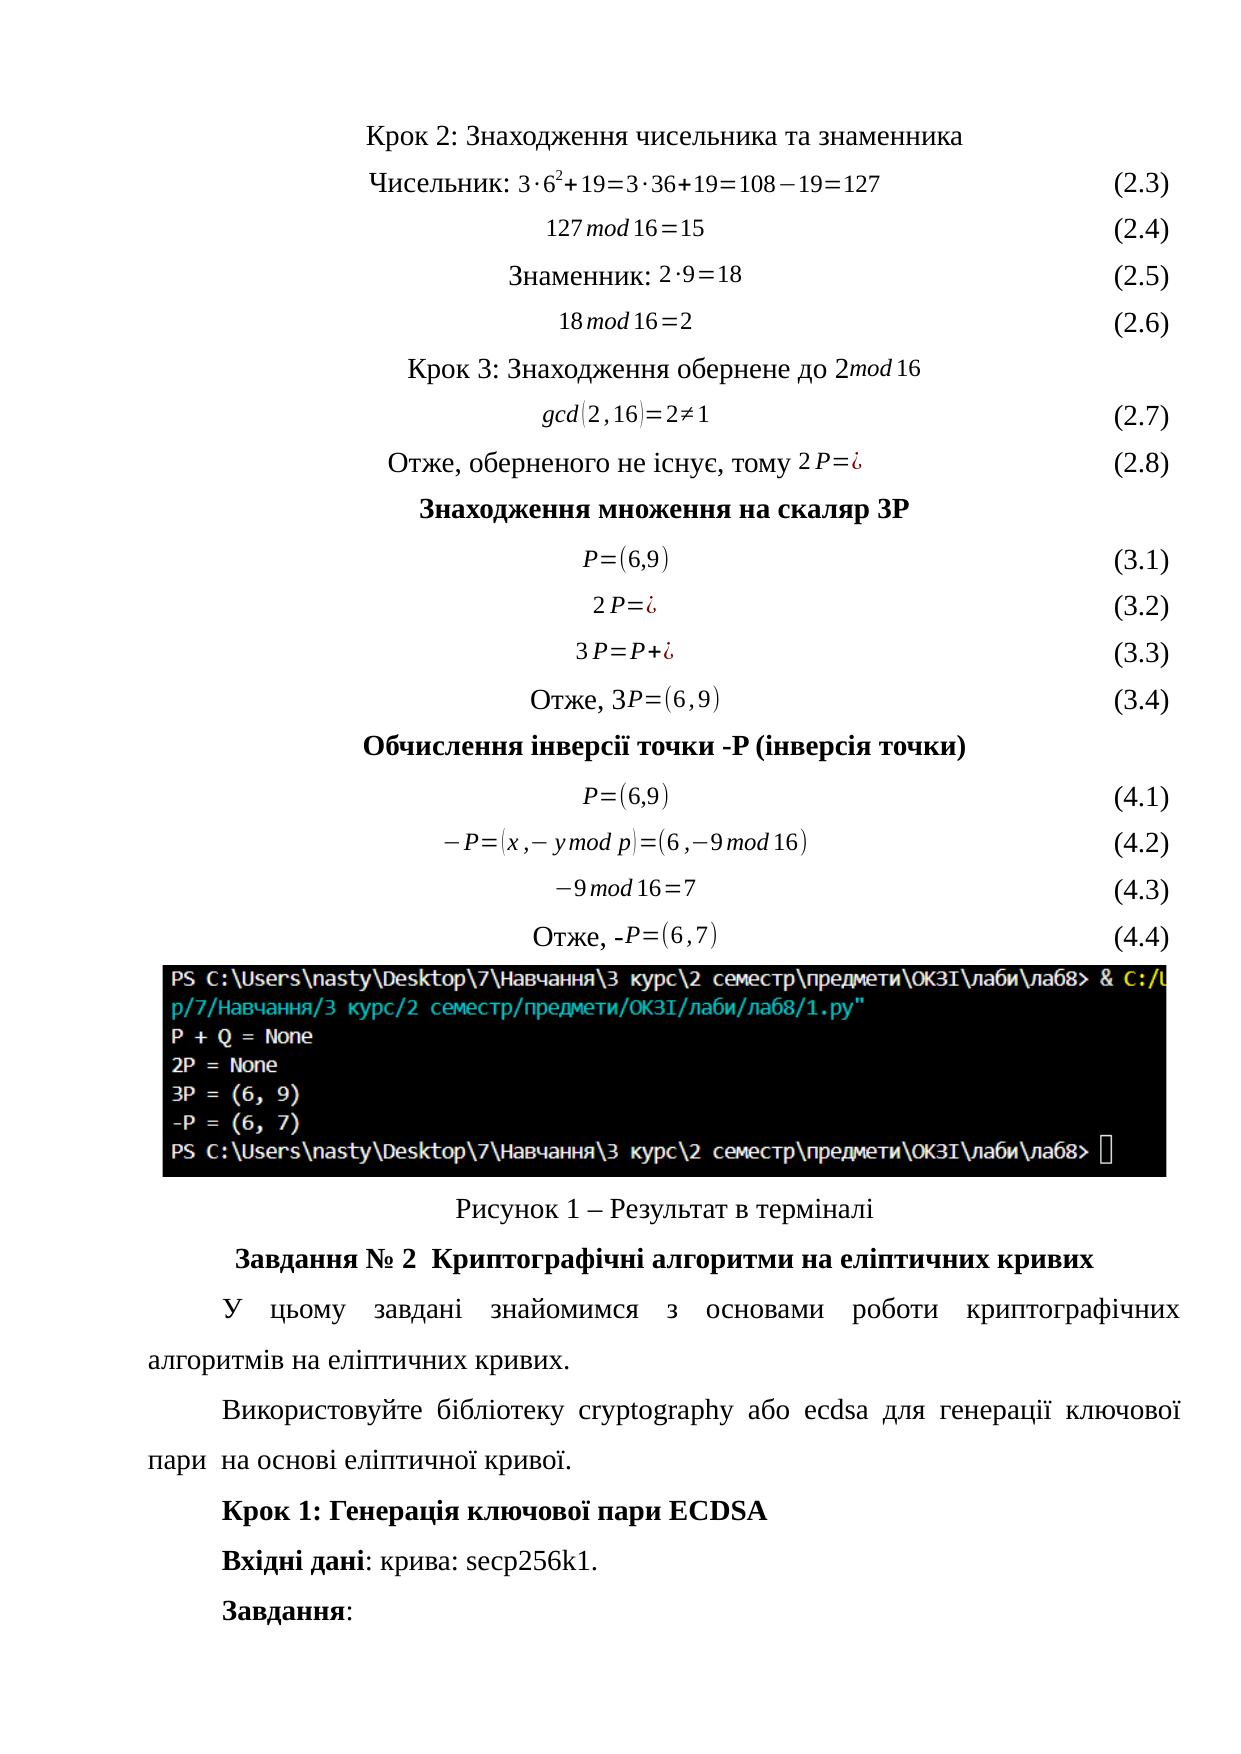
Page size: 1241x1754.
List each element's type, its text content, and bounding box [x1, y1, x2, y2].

table_cell (4.3) [1102, 872, 1181, 919]
table_cell [148, 305, 1102, 351]
table_cell Крок 2: Знаходження чисельника та знаменника [148, 118, 1181, 165]
table_cell (2.3) [1102, 165, 1181, 211]
text Вхідні дані: крива: secp256k1. [148, 1543, 1181, 1577]
table_header [148, 542, 1102, 588]
text Рисунок 1 – Результат в терміналі [148, 1191, 1181, 1224]
table_cell Крок 3: Знаходження обернене до 2 [148, 351, 1181, 398]
table_cell (4.2) [1102, 825, 1181, 872]
table_cell Знаменник: [148, 258, 1102, 305]
table_cell (3.4) [1102, 682, 1181, 728]
text Завдання № 2 Криптографічні алгоритми на еліптичних кривих [148, 1241, 1181, 1275]
table_cell (2.6) [1102, 305, 1181, 351]
text Обчислення інверсії точки -P (інверсія точки) [148, 728, 1181, 762]
table_cell (2.5) [1102, 258, 1181, 305]
table_cell (4.4) [1102, 919, 1181, 965]
table_cell (2.4) [1102, 211, 1181, 258]
text Завдання: [148, 1593, 1181, 1627]
table_cell [148, 398, 1102, 445]
text Знаходження множення на скаляр 3P [148, 491, 1181, 525]
table_cell Отже, оберненого не існує, тому [148, 445, 1102, 491]
table_cell [148, 872, 1102, 919]
table_cell Отже, 3 [148, 682, 1102, 728]
table_cell (3.2) [1102, 589, 1181, 635]
table_cell (3.3) [1102, 635, 1181, 682]
table_header (4.1) [1102, 779, 1181, 825]
table_cell [148, 211, 1102, 258]
table_cell [148, 635, 1102, 682]
table_header [148, 779, 1102, 825]
text Використовуйте бібліотеку cryptography або ecdsa для генерації ключової пари на основі еліптичної кривої. [148, 1392, 1181, 1476]
table_cell (2.7) [1102, 398, 1181, 445]
text У цьому завдані знайомимся з основами роботи криптографічних алгоритмів на еліптичних кривих. [148, 1291, 1181, 1375]
table_cell Отже, - [148, 919, 1102, 965]
table_cell [148, 589, 1102, 635]
table_cell (2.8) [1102, 445, 1181, 491]
picture [162, 965, 1167, 1177]
table_header (3.1) [1102, 542, 1181, 588]
text Крок 1: Генерація ключової пари ECDSA [148, 1493, 1181, 1526]
table_cell [148, 825, 1102, 872]
table_cell Чисельник: [148, 165, 1102, 211]
